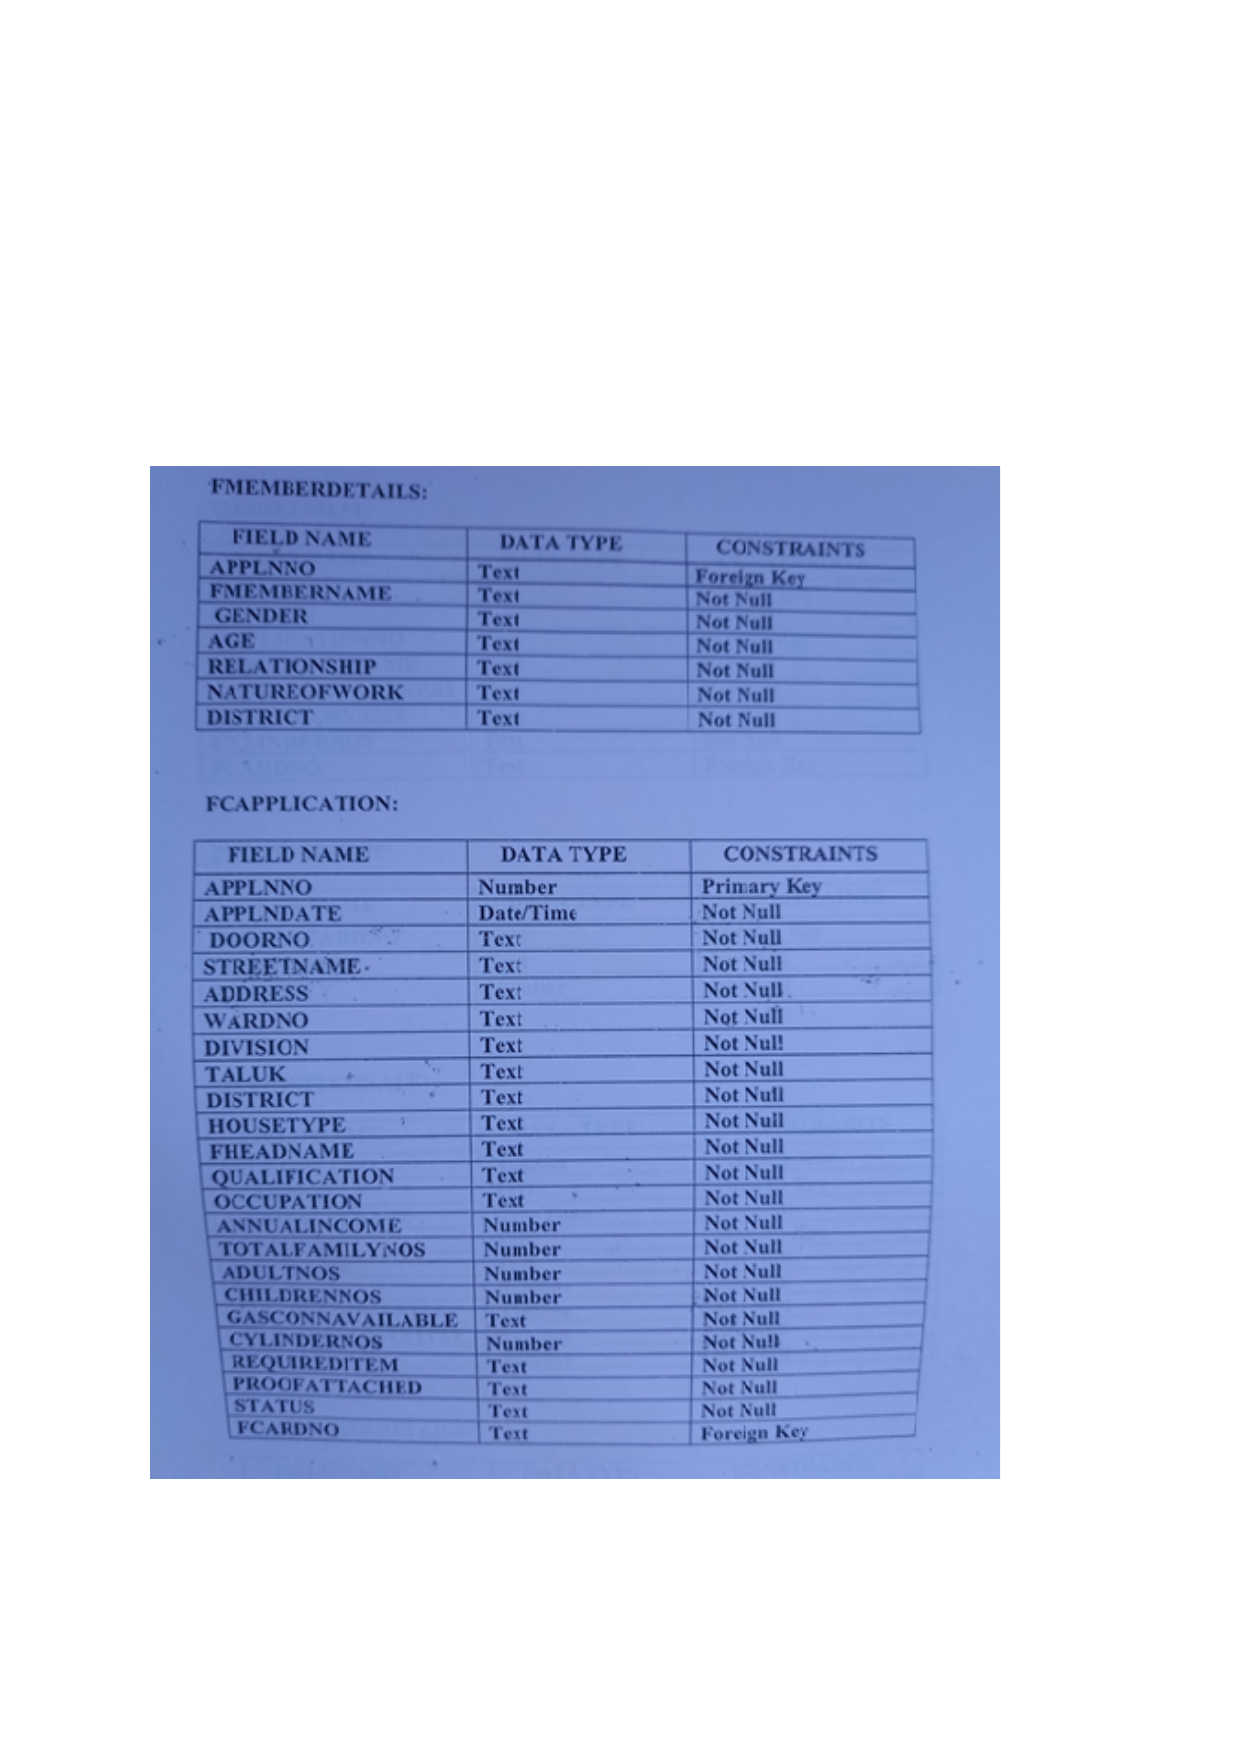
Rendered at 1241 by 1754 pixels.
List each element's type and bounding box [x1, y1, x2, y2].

picture [150, 466, 1001, 1479]
